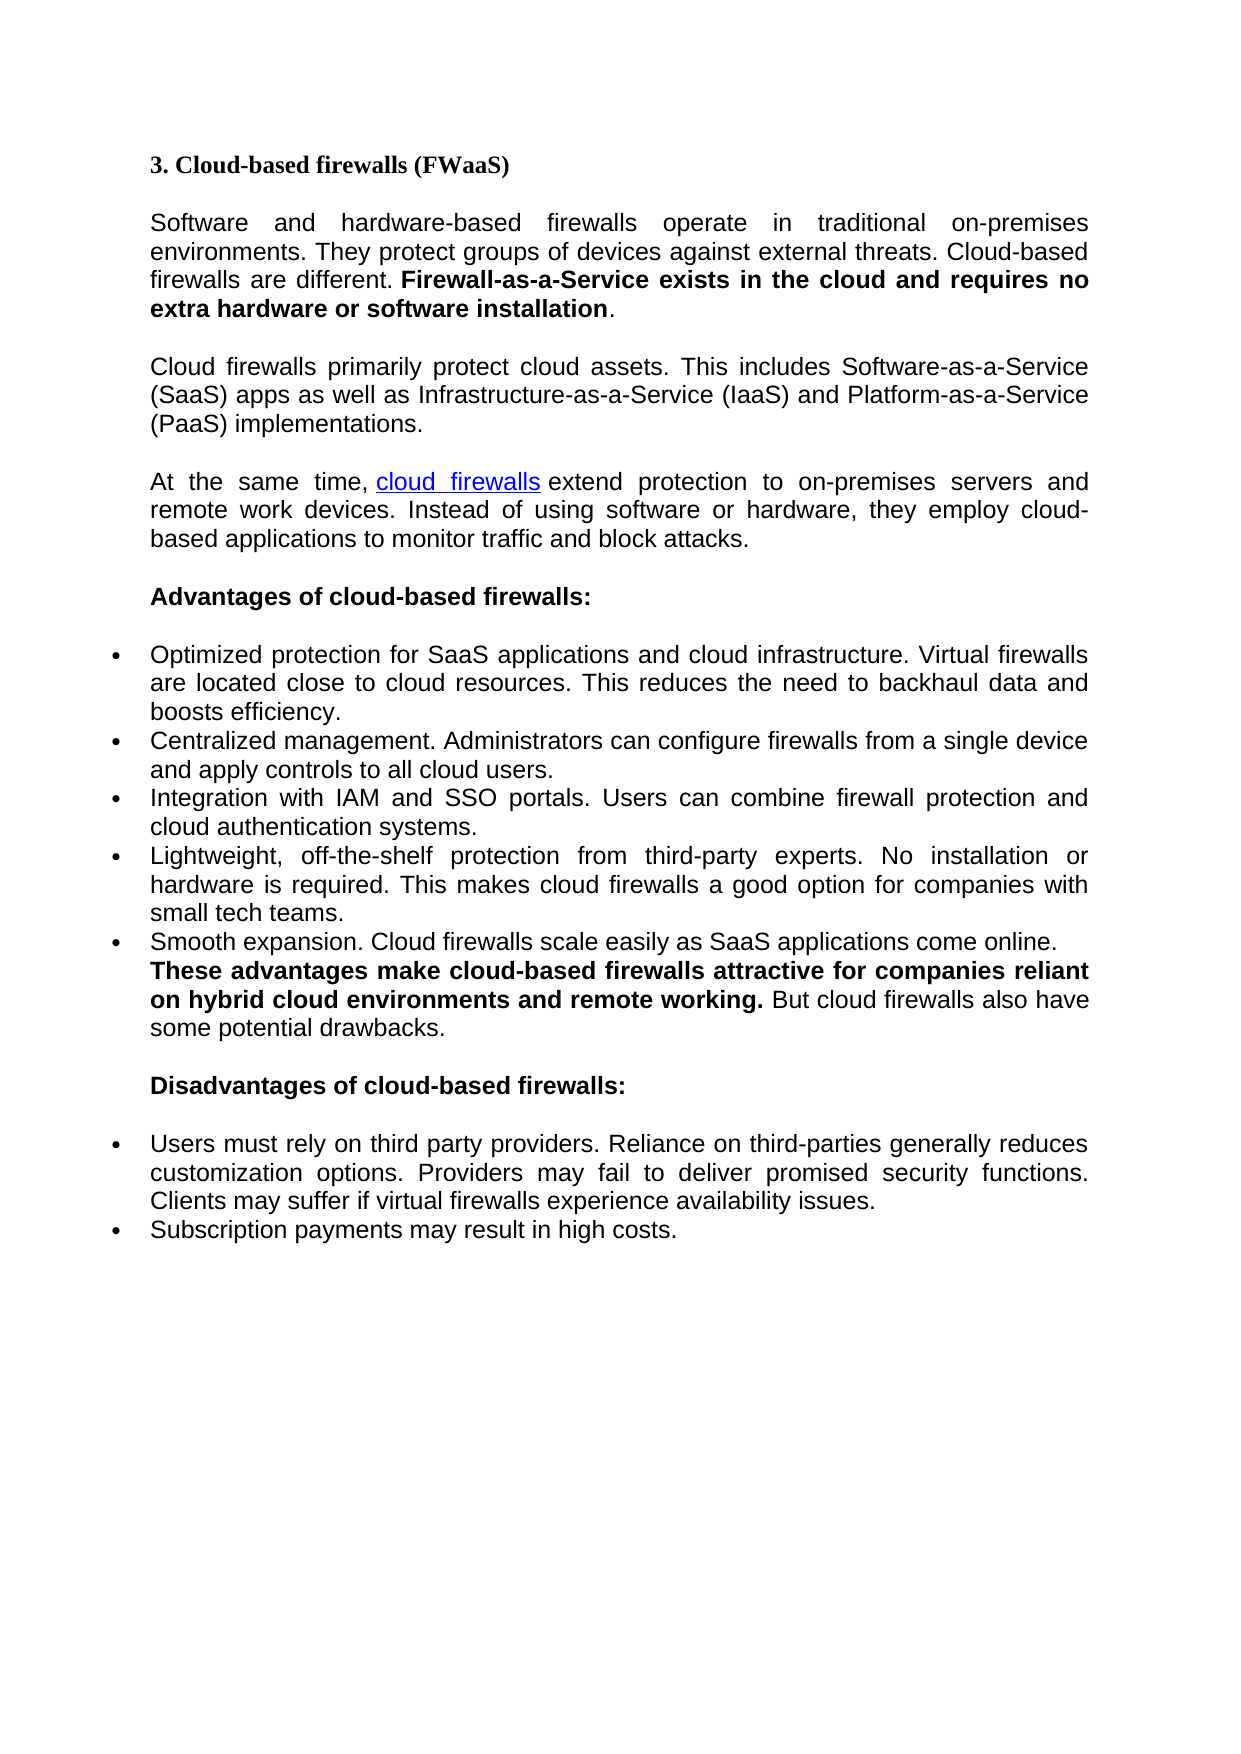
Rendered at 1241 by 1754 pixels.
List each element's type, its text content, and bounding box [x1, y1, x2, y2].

list Integration with IAM and SSO portals. Users can combine firewall protection and cloud authentication systems. [112, 783, 1090, 841]
list Optimized protection for SaaS applications and cloud infrastructure. Virtual firewalls are located close to cloud resources. This reduces the need to backhaul data and boosts efficiency. [112, 639, 1090, 726]
text Software and hardware-based firewalls operate in traditional on-premises environments. They protect groups of devices against external threats. Cloud-based firewalls are different. Firewall-as-a-Service exists in the cloud and requires no extra hardware or software installation. [150, 208, 1090, 323]
list Smooth expansion. Cloud firewalls scale easily as SaaS applications come online. [112, 927, 1090, 956]
text These advantages make cloud-based firewalls attractive for companies reliant on hybrid cloud environments and remote working. But cloud firewalls also have some potential drawbacks. [150, 956, 1090, 1042]
text At the same time, cloud firewalls extend protection to on-premises servers and remote work devices. Instead of using software or hardware, they employ cloud-based applications to monitor traffic and block attacks. [150, 467, 1090, 553]
text Cloud firewalls primarily protect cloud assets. This includes Software-as-a-Service (SaaS) apps as well as Infrastructure-as-a-Service (IaaS) and Platform-as-a-Service (PaaS) implementations. [150, 352, 1090, 438]
text Disadvantages of cloud-based firewalls: [150, 1071, 1090, 1099]
text 3. Cloud-based firewalls (FWaaS) [150, 150, 1090, 179]
list Lightweight, off-the-shelf protection from third-party experts. No installation or hardware is required. This makes cloud firewalls a good option for companies with small tech teams. [112, 841, 1090, 927]
list Users must rely on third party providers. Reliance on third-parties generally reduces customization options. Providers may fail to deliver promised security functions. Clients may suffer if virtual firewalls experience availability issues. [112, 1129, 1090, 1215]
list Centralized management. Administrators can configure firewalls from a single device and apply controls to all cloud users. [112, 726, 1090, 783]
text Advantages of cloud-based firewalls: [150, 582, 1090, 610]
list Subscription payments may result in high costs. [112, 1215, 1090, 1244]
